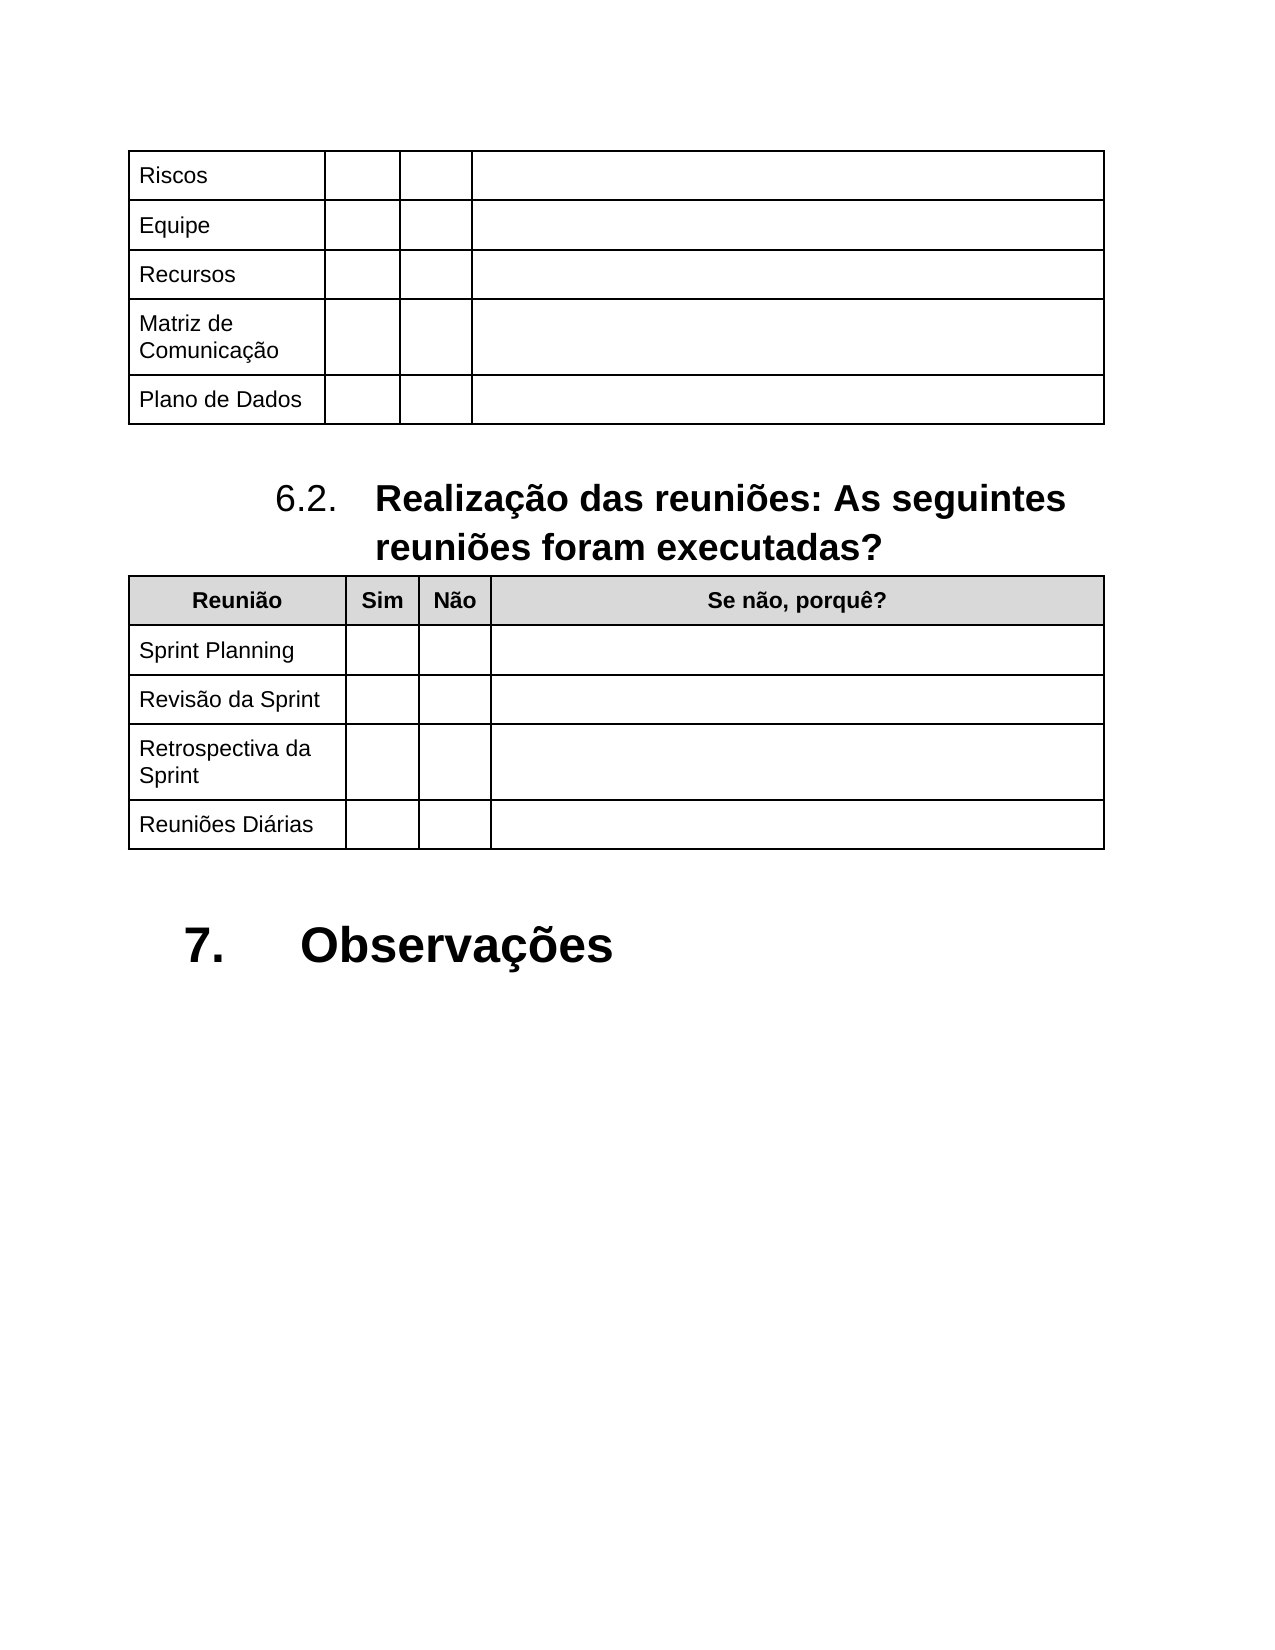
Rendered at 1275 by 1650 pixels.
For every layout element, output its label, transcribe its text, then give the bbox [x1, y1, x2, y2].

table_cell [420, 676, 490, 723]
table_cell [401, 300, 471, 373]
table_header Se não, porquê? [492, 577, 1103, 624]
table_cell [347, 626, 418, 673]
table_cell Matriz de Comunicação [130, 300, 324, 373]
table_cell [473, 201, 1103, 248]
table_cell [347, 801, 418, 848]
table_cell [401, 152, 471, 199]
table_cell Reuniões Diárias [130, 801, 345, 848]
table_cell Recursos [130, 251, 324, 298]
title Observações [225, 916, 1125, 973]
subtitle Realização das reuniões: As seguintes reuniões foram executadas? [337, 476, 1125, 568]
table_cell [420, 725, 490, 798]
table_cell [347, 725, 418, 798]
table_cell [326, 152, 399, 199]
table_cell Equipe [130, 201, 324, 248]
table_cell [492, 801, 1103, 848]
table_cell Revisão da Sprint [130, 676, 345, 723]
table_cell [420, 801, 490, 848]
table_header Não [420, 577, 490, 624]
table_header Reunião [130, 577, 345, 624]
table_cell [492, 626, 1103, 673]
table_cell [326, 201, 399, 248]
table_cell [492, 676, 1103, 723]
table_header Sim [347, 577, 418, 624]
table_cell Sprint Planning [130, 626, 345, 673]
table_cell [492, 725, 1103, 798]
table_cell [326, 376, 399, 423]
table_cell [401, 251, 471, 298]
table_cell [473, 300, 1103, 373]
table_cell [420, 626, 490, 673]
table_cell Riscos [130, 152, 324, 199]
table_cell Plano de Dados [130, 376, 324, 423]
table_cell [473, 376, 1103, 423]
table_cell Retrospectiva da Sprint [130, 725, 345, 798]
table_cell [347, 676, 418, 723]
table_cell [326, 300, 399, 373]
table_cell [401, 376, 471, 423]
table_cell [401, 201, 471, 248]
table_cell [473, 251, 1103, 298]
table_cell [326, 251, 399, 298]
table_cell [473, 152, 1103, 199]
